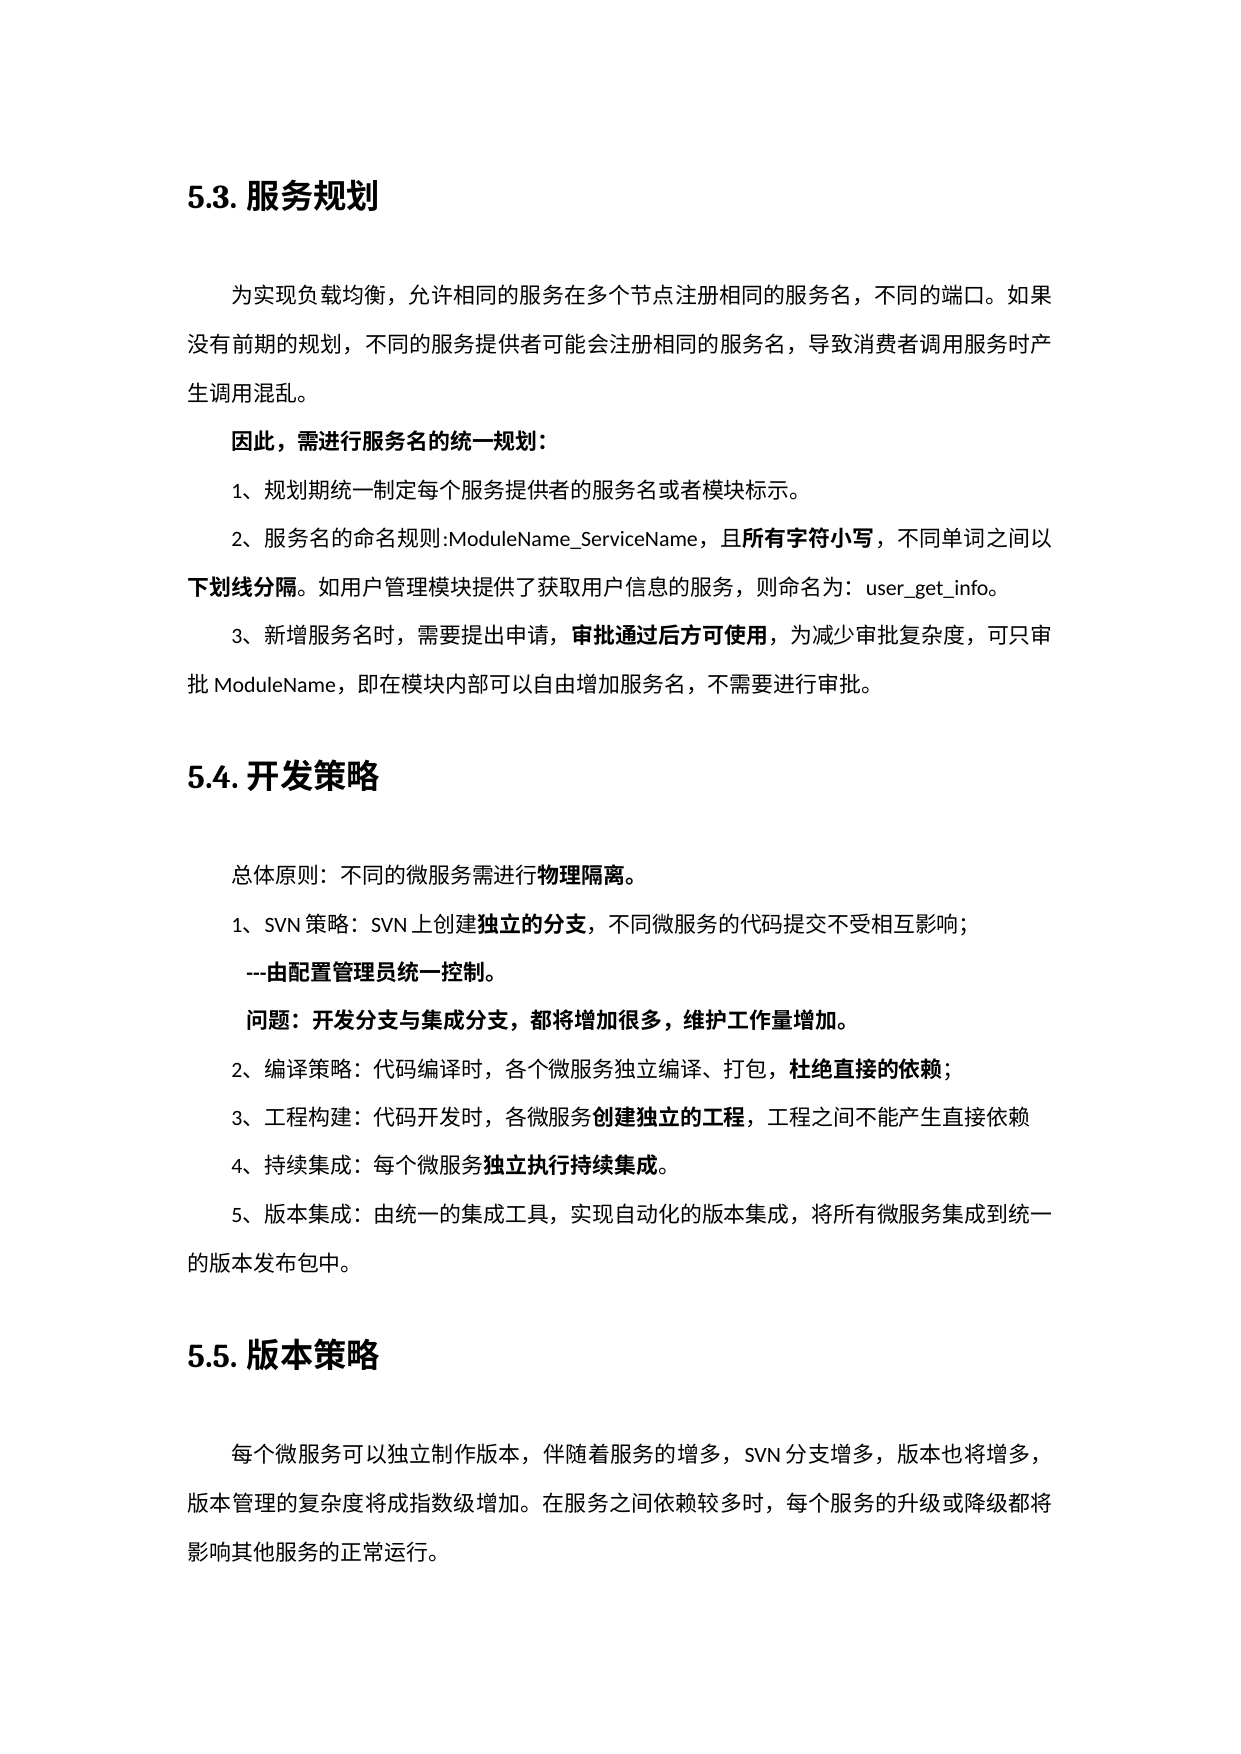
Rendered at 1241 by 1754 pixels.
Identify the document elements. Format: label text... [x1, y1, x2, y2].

subtitle 开发策略 [187, 742, 1053, 807]
text 问题：开发分支与集成分支，都将增加很多，维护工作量增加。 [187, 1003, 1053, 1036]
text 每个微服务可以独立制作版本，伴随着服务的增多，SVN分支增多，版本也将增多，版本管理的复杂度将成指数级增加。在服务之间依赖较多时，每个服务的升级或降级都将影响其他服务的正常运行。 [187, 1437, 1053, 1567]
text 2、编译策略：代码编译时，各个微服务独立编译、打包，杜绝直接的依赖； [187, 1051, 1053, 1084]
text 2、服务名的命名规则:ModuleName_ServiceName，且所有字符小写，不同单词之间以下划线分隔。如用户管理模块提供了获取用户信息的服务，则命名为：user_get_info。 [187, 521, 1053, 602]
text ---由配置管理员统一控制。 [187, 955, 1053, 987]
text 为实现负载均衡，允许相同的服务在多个节点注册相同的服务名，不同的端口。如果没有前期的规划，不同的服务提供者可能会注册相同的服务名，导致消费者调用服务时产生调用混乱。 [187, 278, 1053, 408]
text 1、SVN策略：SVN上创建独立的分支，不同微服务的代码提交不受相互影响； [187, 906, 1053, 939]
text 总体原则：不同的微服务需进行物理隔离。 [187, 858, 1053, 891]
text 5、版本集成：由统一的集成工具，实现自动化的版本集成，将所有微服务集成到统一的版本发布包中。 [187, 1196, 1053, 1278]
text 3、工程构建：代码开发时，各微服务创建独立的工程，工程之间不能产生直接依赖 [187, 1100, 1053, 1132]
subtitle 版本策略 [187, 1321, 1053, 1386]
text 4、持续集成：每个微服务独立执行持续集成。 [187, 1148, 1053, 1181]
text 1、规划期统一制定每个服务提供者的服务名或者模块标示。 [187, 472, 1053, 505]
text 3、新增服务名时，需要提出申请，审批通过后方可使用，为减少审批复杂度，可只审批ModuleName，即在模块内部可以自由增加服务名，不需要进行审批。 [187, 618, 1053, 699]
subtitle 服务规划 [187, 162, 1053, 227]
text 因此，需进行服务名的统一规划： [187, 424, 1053, 456]
